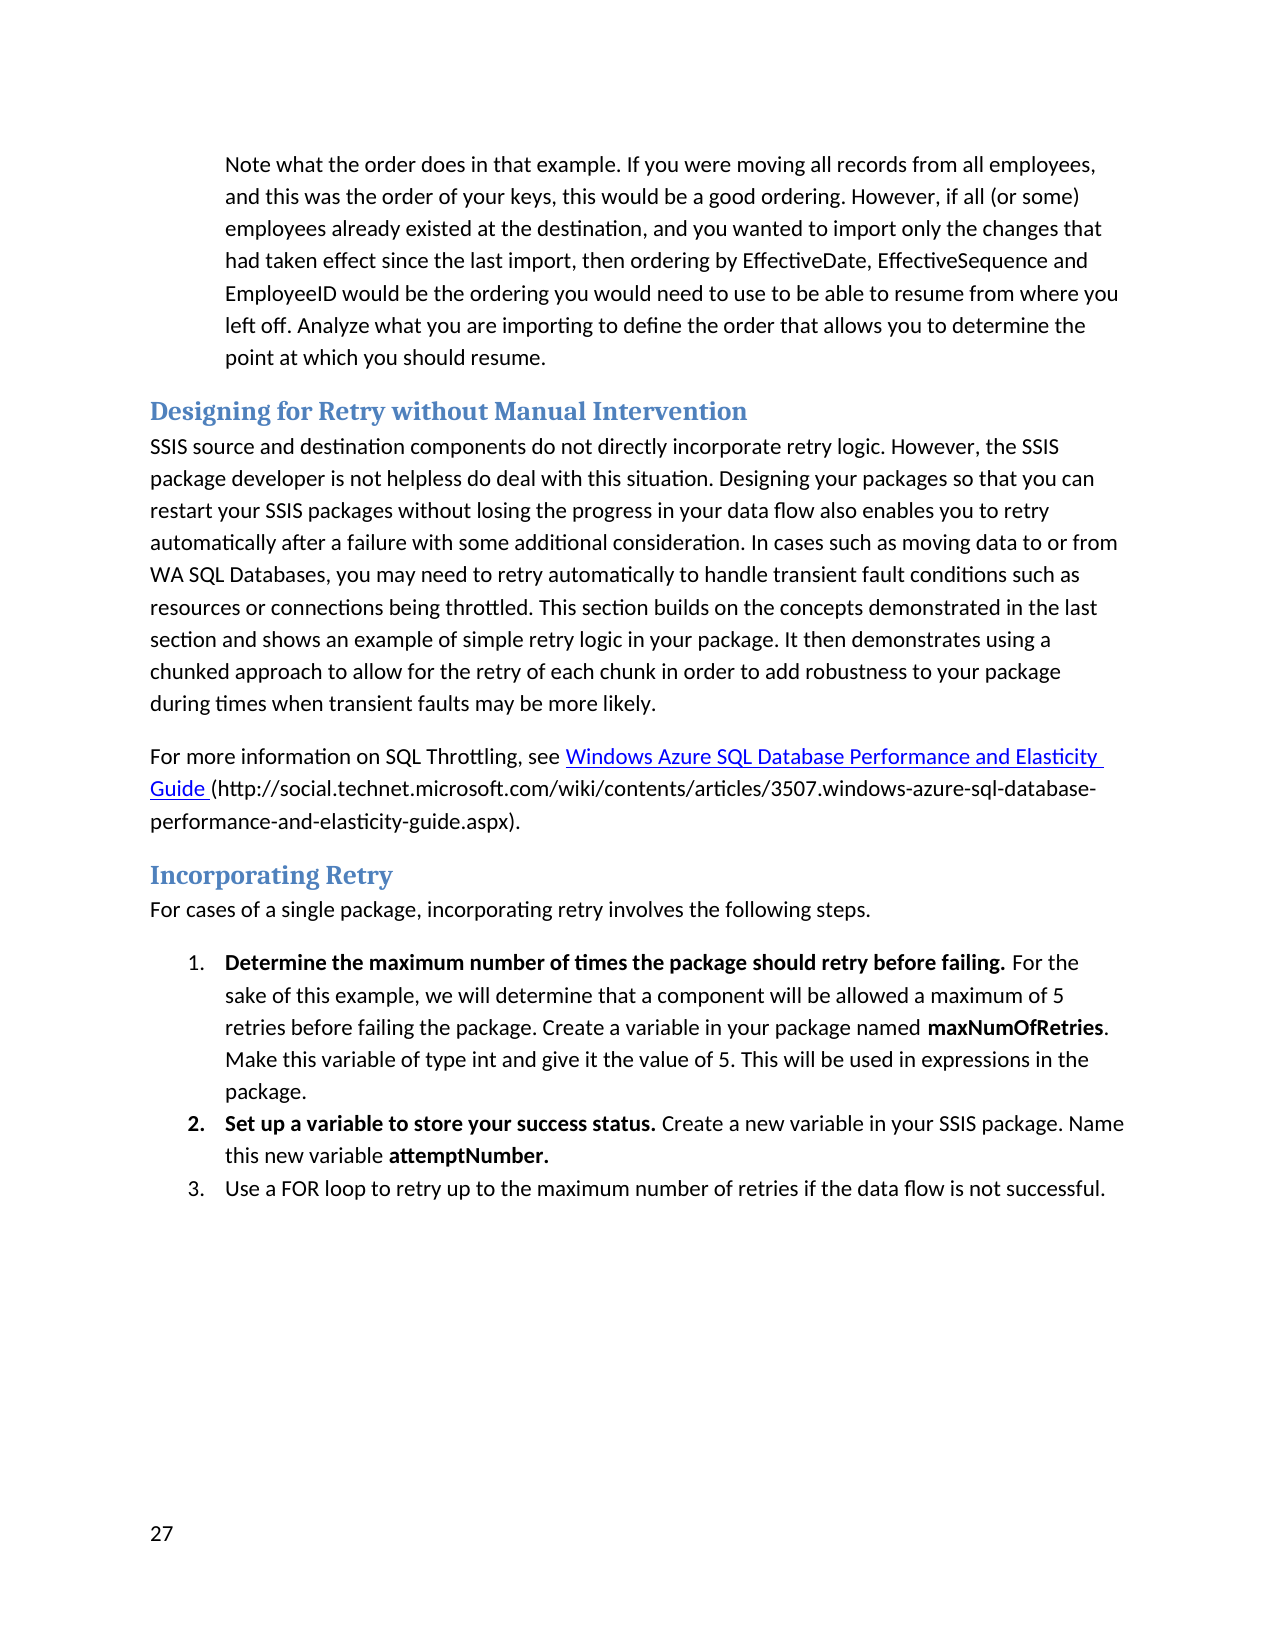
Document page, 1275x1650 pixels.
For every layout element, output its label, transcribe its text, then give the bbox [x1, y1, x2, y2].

subtitle Designing for Retry without Manual Intervention [150, 396, 1125, 427]
text For more information on SQL Throttling, see Windows Azure SQL Database Performance and Elasticity Guide (http://social.technet.microsoft.com/wiki/contents/articles/3507.windows-azure-sql-database-performance-and-elasticity-guide.aspx). [150, 742, 1125, 835]
list Set up a variable to store your success status. Create a new variable in your SSIS package. Name this new variable attemptNumber. [187, 1109, 1125, 1170]
text For cases of a single package, incorporating retry involves the following steps. [150, 896, 1125, 923]
subtitle Incorporating Retry [150, 860, 1125, 891]
text SSIS source and destination components do not directly incorporate retry logic. However, the SSIS package developer is not helpless do deal with this situation. Designing your packages so that you can restart your SSIS packages without losing the progress in your data flow also enables you to retry automatically after a failure with some additional consideration. In cases such as moving data to or from WA SQL Databases, you may need to retry automatically to handle transient fault conditions such as resources or connections being throttled. This section builds on the concepts demonstrated in the last section and shows an example of simple retry logic in your package. It then demonstrates using a chunked approach to allow for the retry of each chunk in order to add robustness to your package during times when transient faults may be more likely. [150, 432, 1125, 717]
list Determine the maximum number of times the package should retry before failing. For the sake of this example, we will determine that a component will be allowed a maximum of 5 retries before failing the package. Create a variable in your package named maxNumOfRetries. Make this variable of type int and give it the value of 5. This will be used in expressions in the package. [187, 948, 1125, 1105]
list Note what the order does in that example. If you were moving all records from all employees, and this was the order of your keys, this would be a good ordering. However, if all (or some) employees already existed at the destination, and you wanted to import only the changes that had taken effect since the last import, then ordering by EffectiveDate, EffectiveSequence and EmployeeID would be the ordering you would need to use to be able to resume from where you left off. Analyze what you are importing to define the order that allows you to determine the point at which you should resume. [225, 150, 1125, 371]
list Use a FOR loop to retry up to the maximum number of retries if the data flow is not successful. [187, 1174, 1125, 1202]
